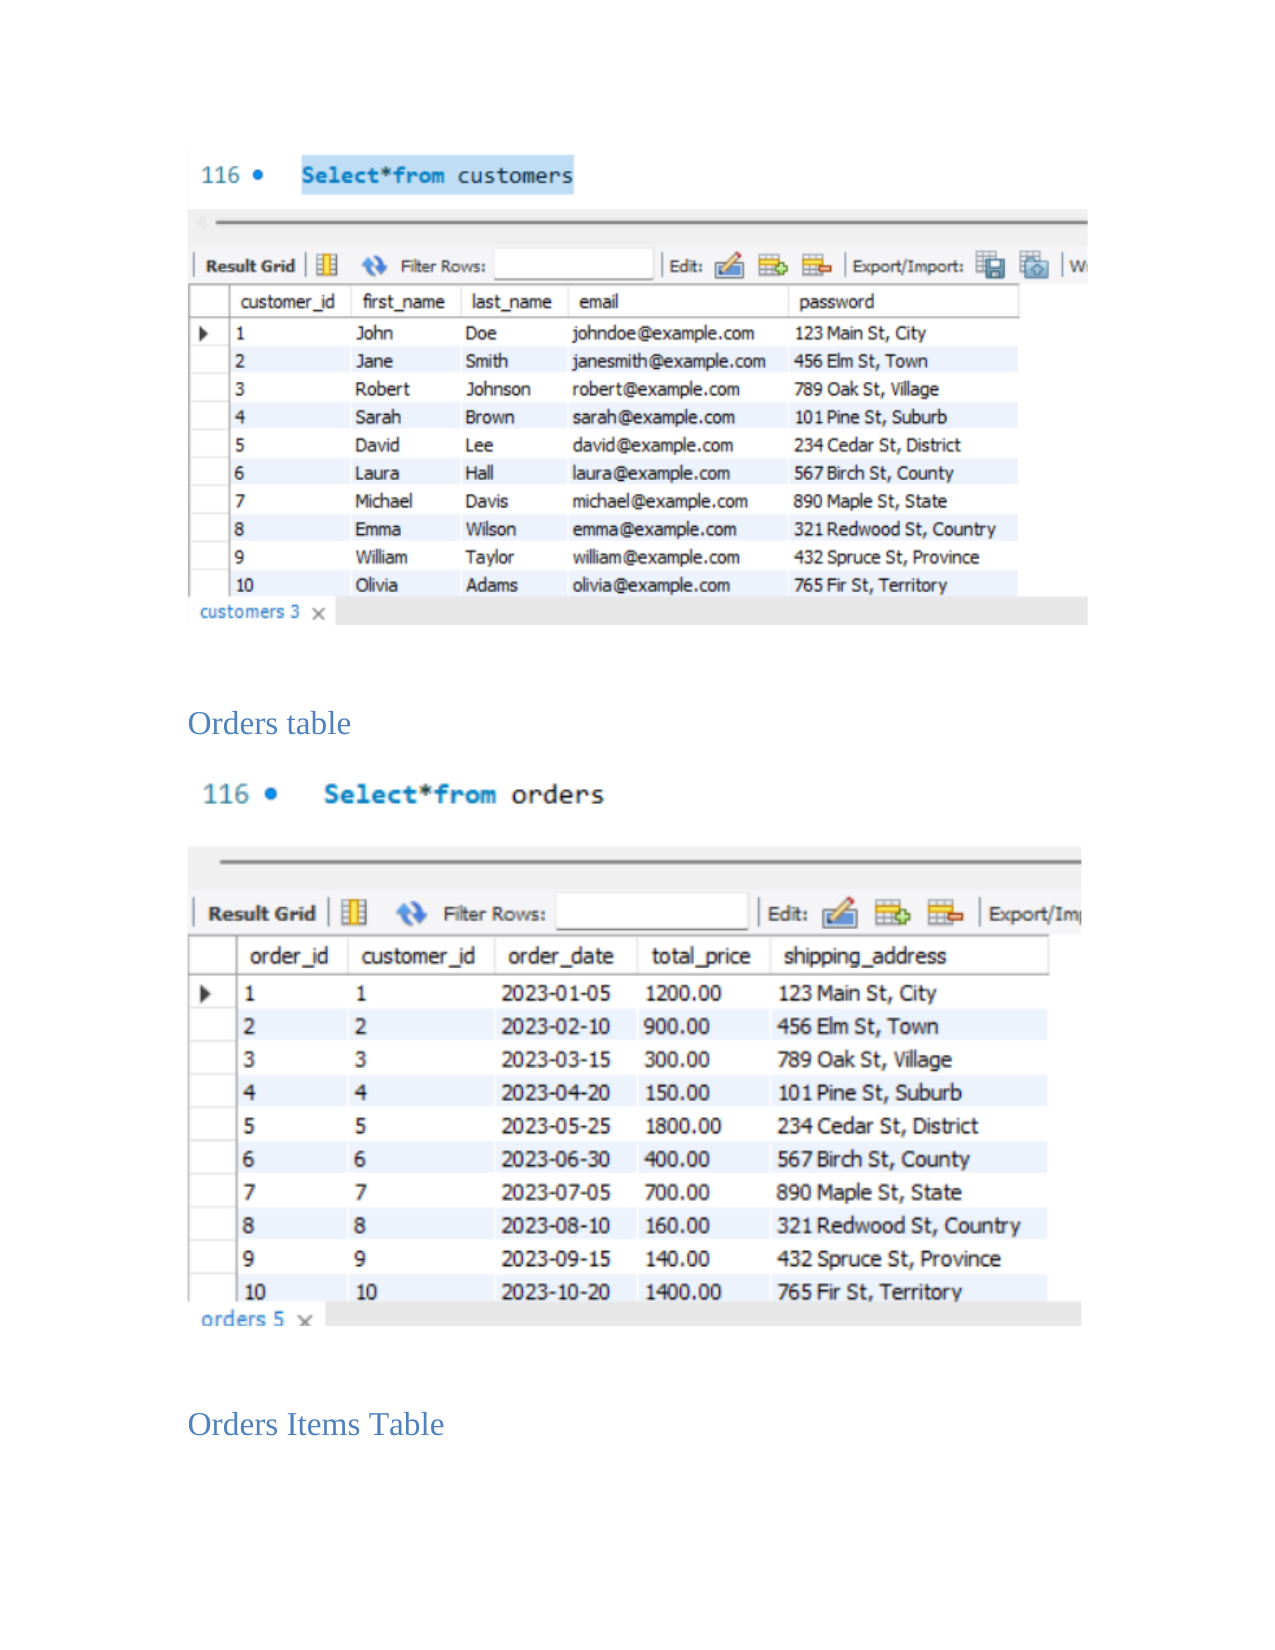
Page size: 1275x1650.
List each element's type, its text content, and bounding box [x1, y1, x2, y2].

text Orders Items Table [187, 1404, 1087, 1443]
text Orders table [187, 703, 1087, 742]
picture [187, 150, 1088, 625]
picture [187, 768, 1082, 1326]
